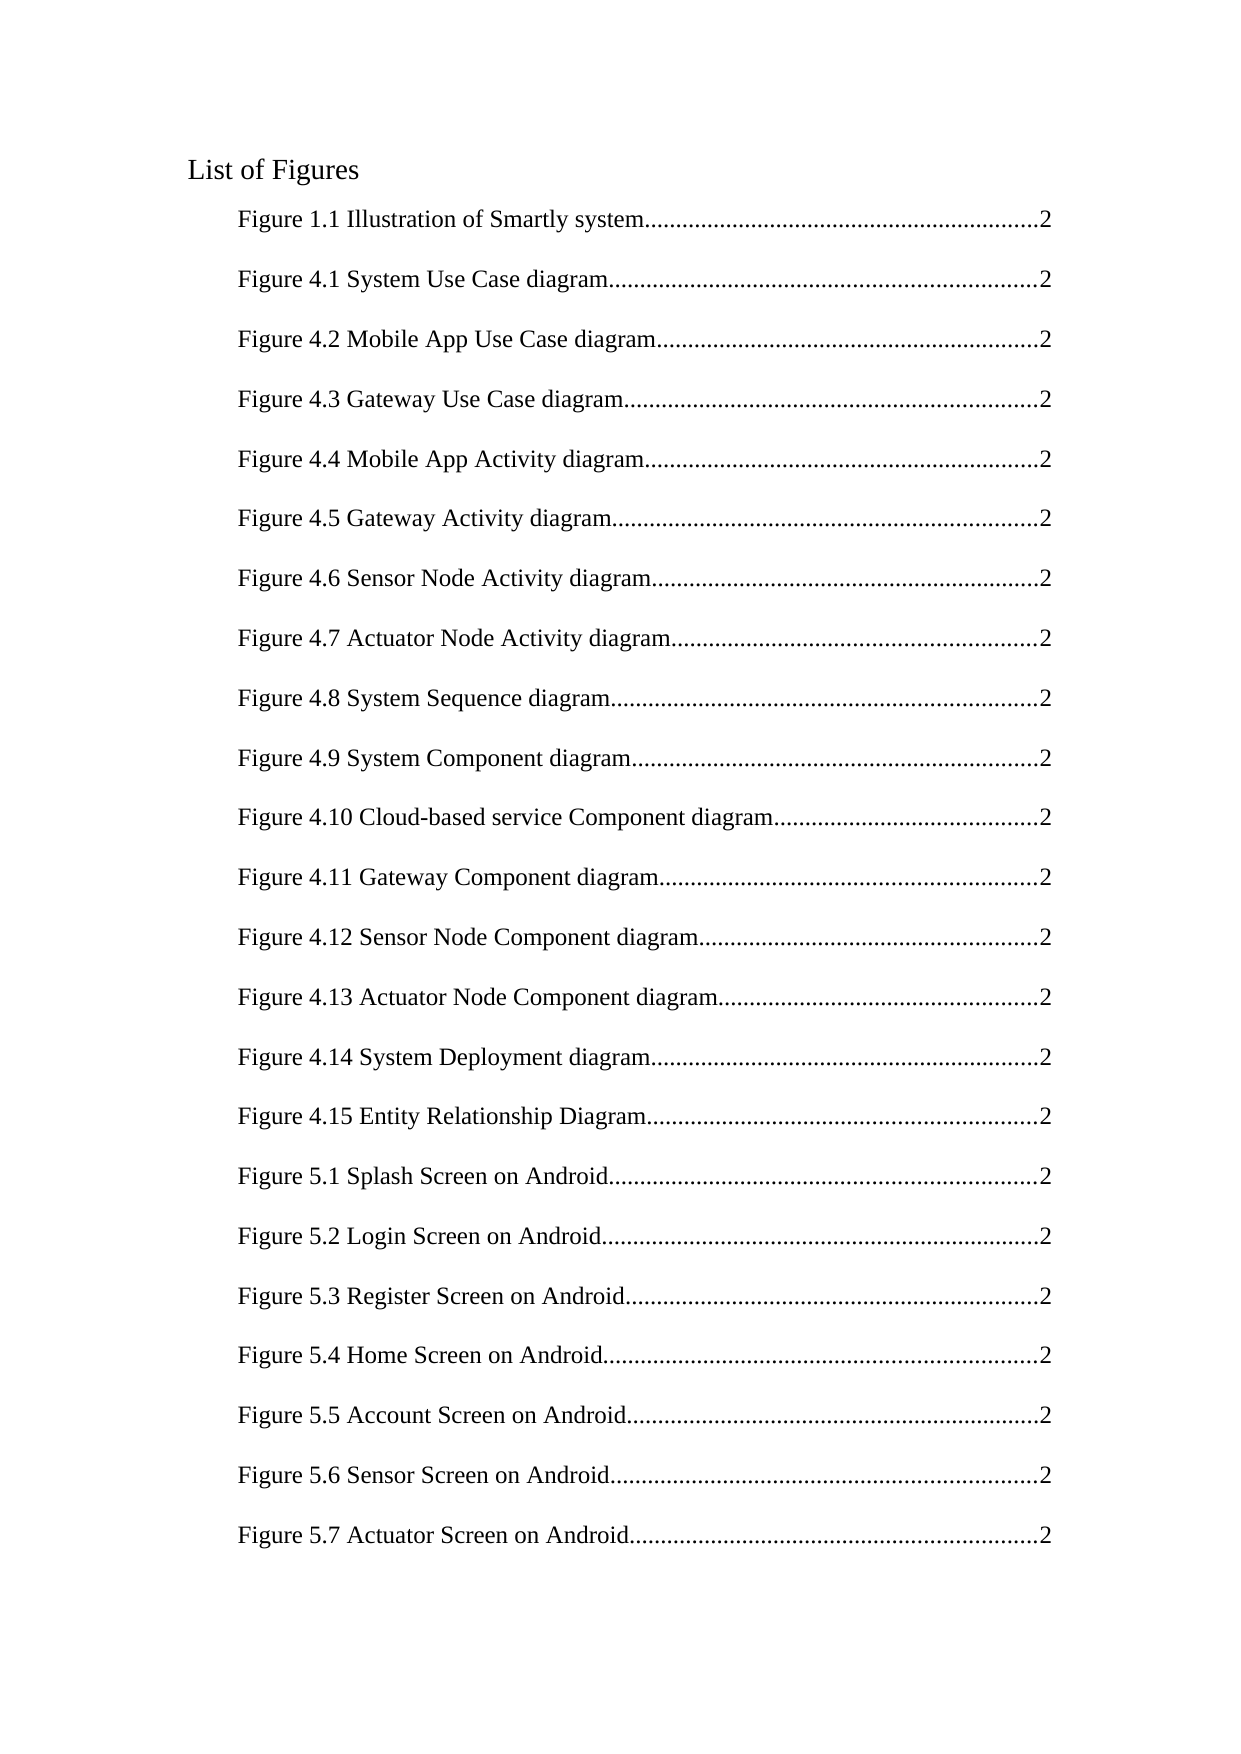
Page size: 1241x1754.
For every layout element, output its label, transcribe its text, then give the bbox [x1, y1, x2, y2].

text Figure 4.6 Sensor Node Activity diagram 2 [237, 563, 1090, 592]
text Figure 5.1 Splash Screen on Android 2 [237, 1161, 1090, 1190]
text Figure 5.2 Login Screen on Android 2 [237, 1221, 1090, 1250]
text Figure 5.5 Account Screen on Android 2 [237, 1400, 1090, 1429]
text Figure 4.8 System Sequence diagram 2 [237, 683, 1090, 712]
text List of Figures [187, 152, 1031, 186]
text Figure 4.9 System Component diagram 2 [237, 743, 1090, 771]
text Figure 5.4 Home Screen on Android 2 [237, 1341, 1090, 1369]
text Figure 4.7 Actuator Node Activity diagram 2 [237, 623, 1090, 652]
text Figure 4.2 Mobile App Use Case diagram 2 [237, 324, 1090, 353]
text Figure 1.1 Illustration of Smartly system 2 [237, 204, 1090, 233]
text Figure 4.14 System Deployment diagram 2 [237, 1042, 1090, 1070]
text Figure 5.7 Actuator Screen on Android 2 [237, 1520, 1090, 1549]
text Figure 4.11 Gateway Component diagram 2 [237, 862, 1090, 891]
text Figure 4.15 Entity Relationship Diagram 2 [237, 1101, 1090, 1130]
text Figure 4.1 System Use Case diagram 2 [237, 264, 1090, 293]
text Figure 5.6 Sensor Screen on Android 2 [237, 1460, 1090, 1489]
text Figure 4.4 Mobile App Activity diagram 2 [237, 444, 1090, 472]
text Figure 5.3 Register Screen on Android 2 [237, 1281, 1090, 1309]
text Figure 4.12 Sensor Node Component diagram 2 [237, 922, 1090, 951]
text Figure 4.5 Gateway Activity diagram 2 [237, 503, 1090, 532]
text Figure 4.13 Actuator Node Component diagram 2 [237, 982, 1090, 1011]
text Figure 4.10 Cloud-based service Component diagram 2 [237, 802, 1090, 831]
text Figure 4.3 Gateway Use Case diagram 2 [237, 384, 1090, 413]
